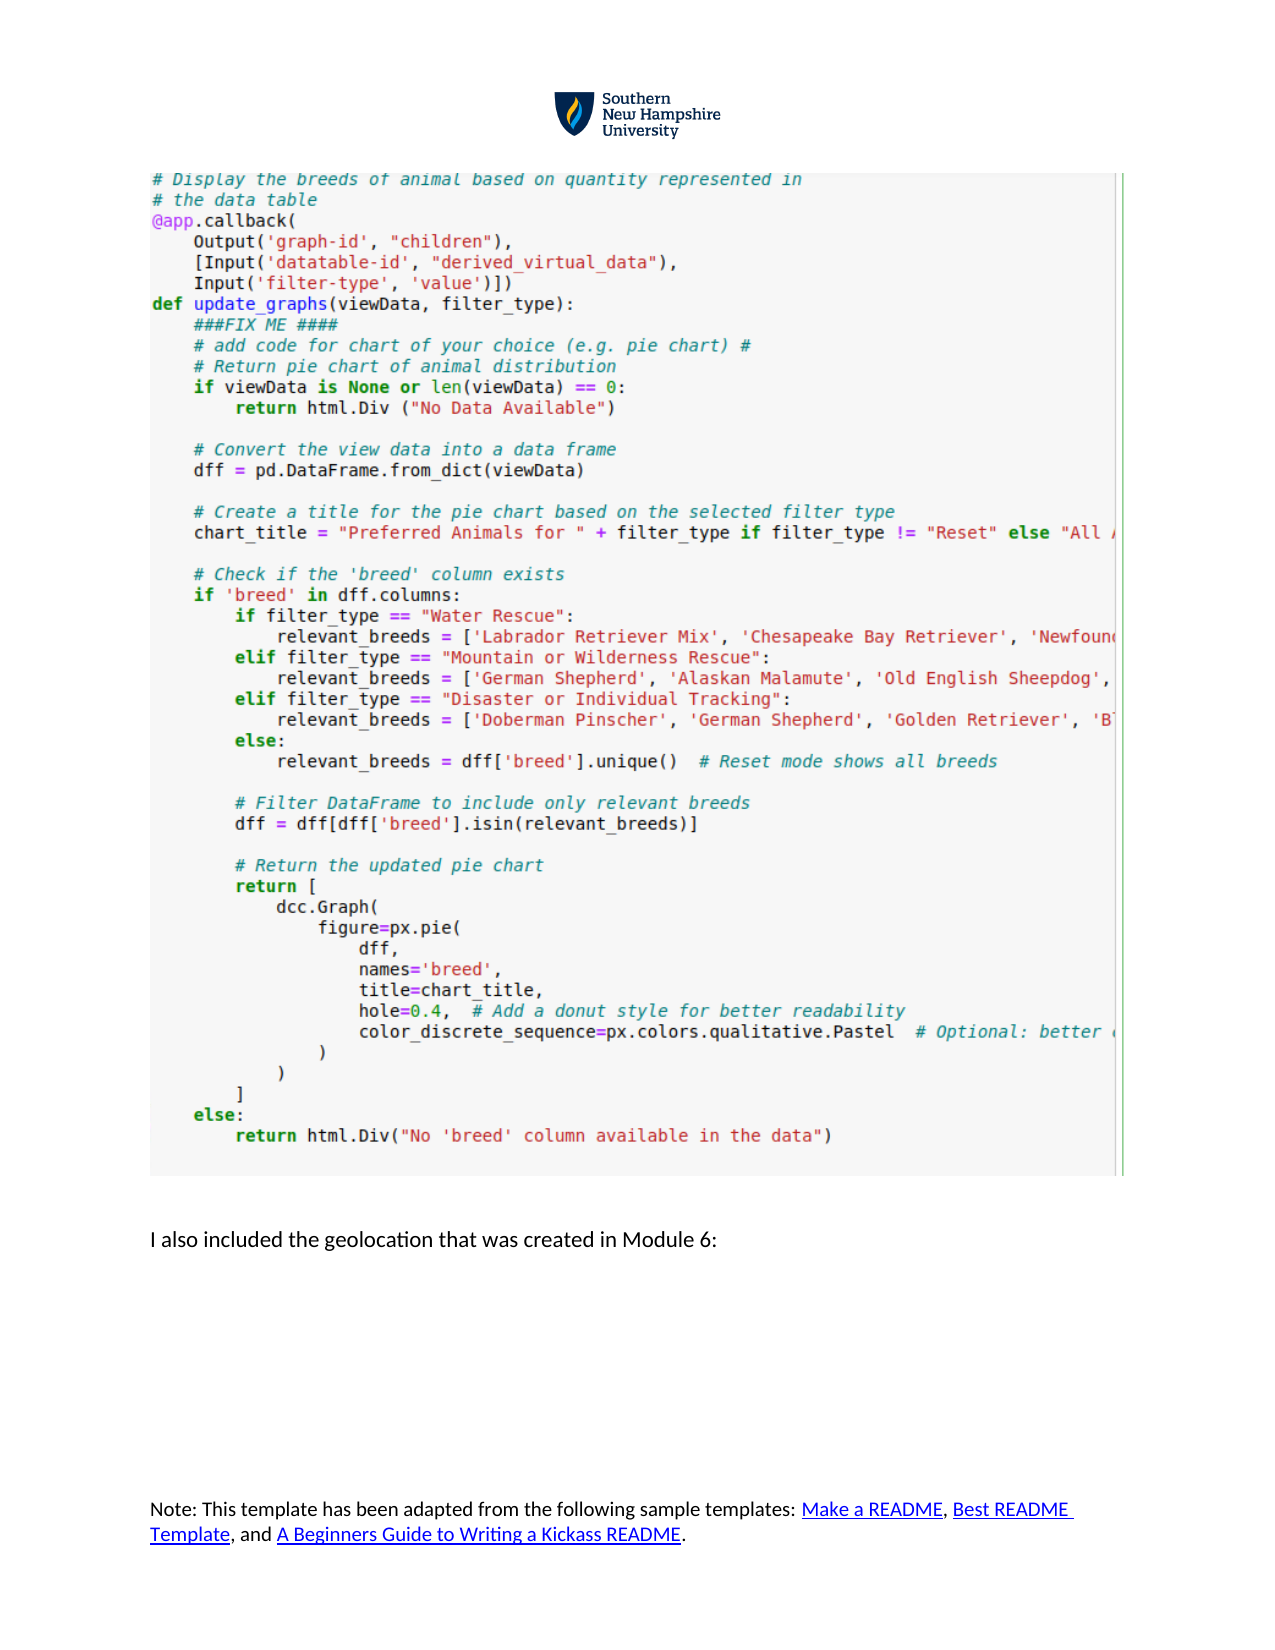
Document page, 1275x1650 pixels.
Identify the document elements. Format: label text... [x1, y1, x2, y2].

text I also included the geolocation that was created in Module 6: [150, 1225, 1125, 1253]
picture [150, 173, 1125, 1176]
picture [546, 75, 729, 154]
